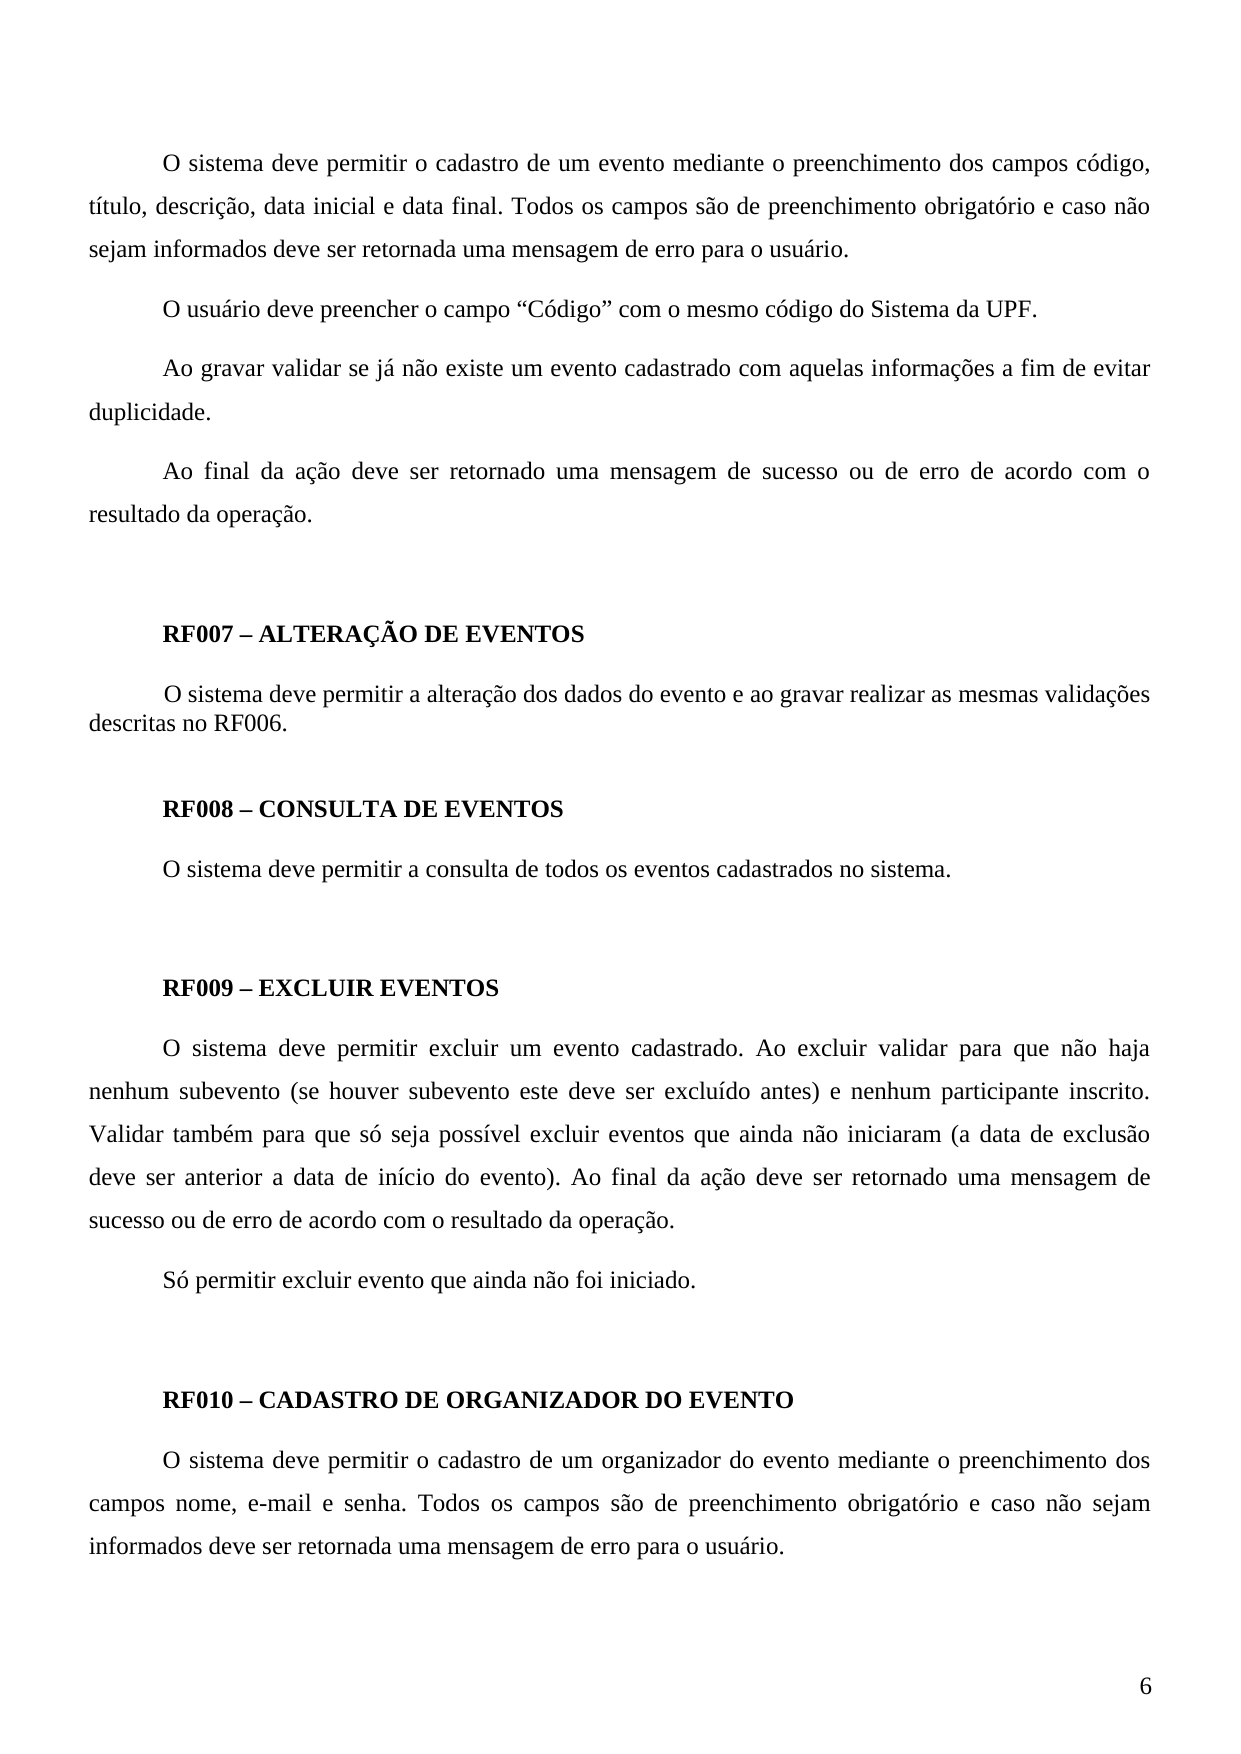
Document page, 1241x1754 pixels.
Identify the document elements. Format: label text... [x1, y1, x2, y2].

text Ao final da ação deve ser retornado uma mensagem de sucesso ou de erro de acordo com o resultado da operação. [88, 456, 1152, 528]
text RF007 – ALTERAÇÃO DE EVENTOS [88, 619, 1152, 648]
text RF008 – CONSULTA DE EVENTOS [88, 794, 1152, 823]
text O usuário deve preencher o campo “Código” com o mesmo código do Sistema da UPF. [88, 294, 1152, 322]
text O sistema deve permitir excluir um evento cadastrado. Ao excluir validar para que não haja nenhum subevento (se houver subevento este deve ser excluído antes) e nenhum participante inscrito. Validar também para que só seja possível excluir eventos que ainda não iniciaram (a data de exclusão deve ser anterior a data de início do evento). Ao final da ação deve ser retornado uma mensagem de sucesso ou de erro de acordo com o resultado da operação. [88, 1033, 1152, 1234]
text Só permitir excluir evento que ainda não foi iniciado. [88, 1265, 1152, 1294]
text RF009 – EXCLUIR EVENTOS [88, 973, 1152, 1002]
text Ao gravar validar se já não existe um evento cadastrado com aquelas informações a fim de evitar duplicidade. [88, 353, 1152, 425]
text RF010 – CADASTRO DE ORGANIZADOR DO EVENTO [88, 1385, 1152, 1414]
text O sistema deve permitir a alteração dos dados do evento e ao gravar realizar as mesmas validações descritas no RF006. [88, 679, 1152, 736]
text O sistema deve permitir o cadastro de um evento mediante o preenchimento dos campos código, título, descrição, data inicial e data final. Todos os campos são de preenchimento obrigatório e caso não sejam informados deve ser retornada uma mensagem de erro para o usuário. [88, 148, 1152, 263]
text O sistema deve permitir a consulta de todos os eventos cadastrados no sistema. [88, 854, 1152, 882]
text O sistema deve permitir o cadastro de um organizador do evento mediante o preenchimento dos campos nome, e-mail e senha. Todos os campos são de preenchimento obrigatório e caso não sejam informados deve ser retornada uma mensagem de erro para o usuário. [88, 1445, 1152, 1560]
